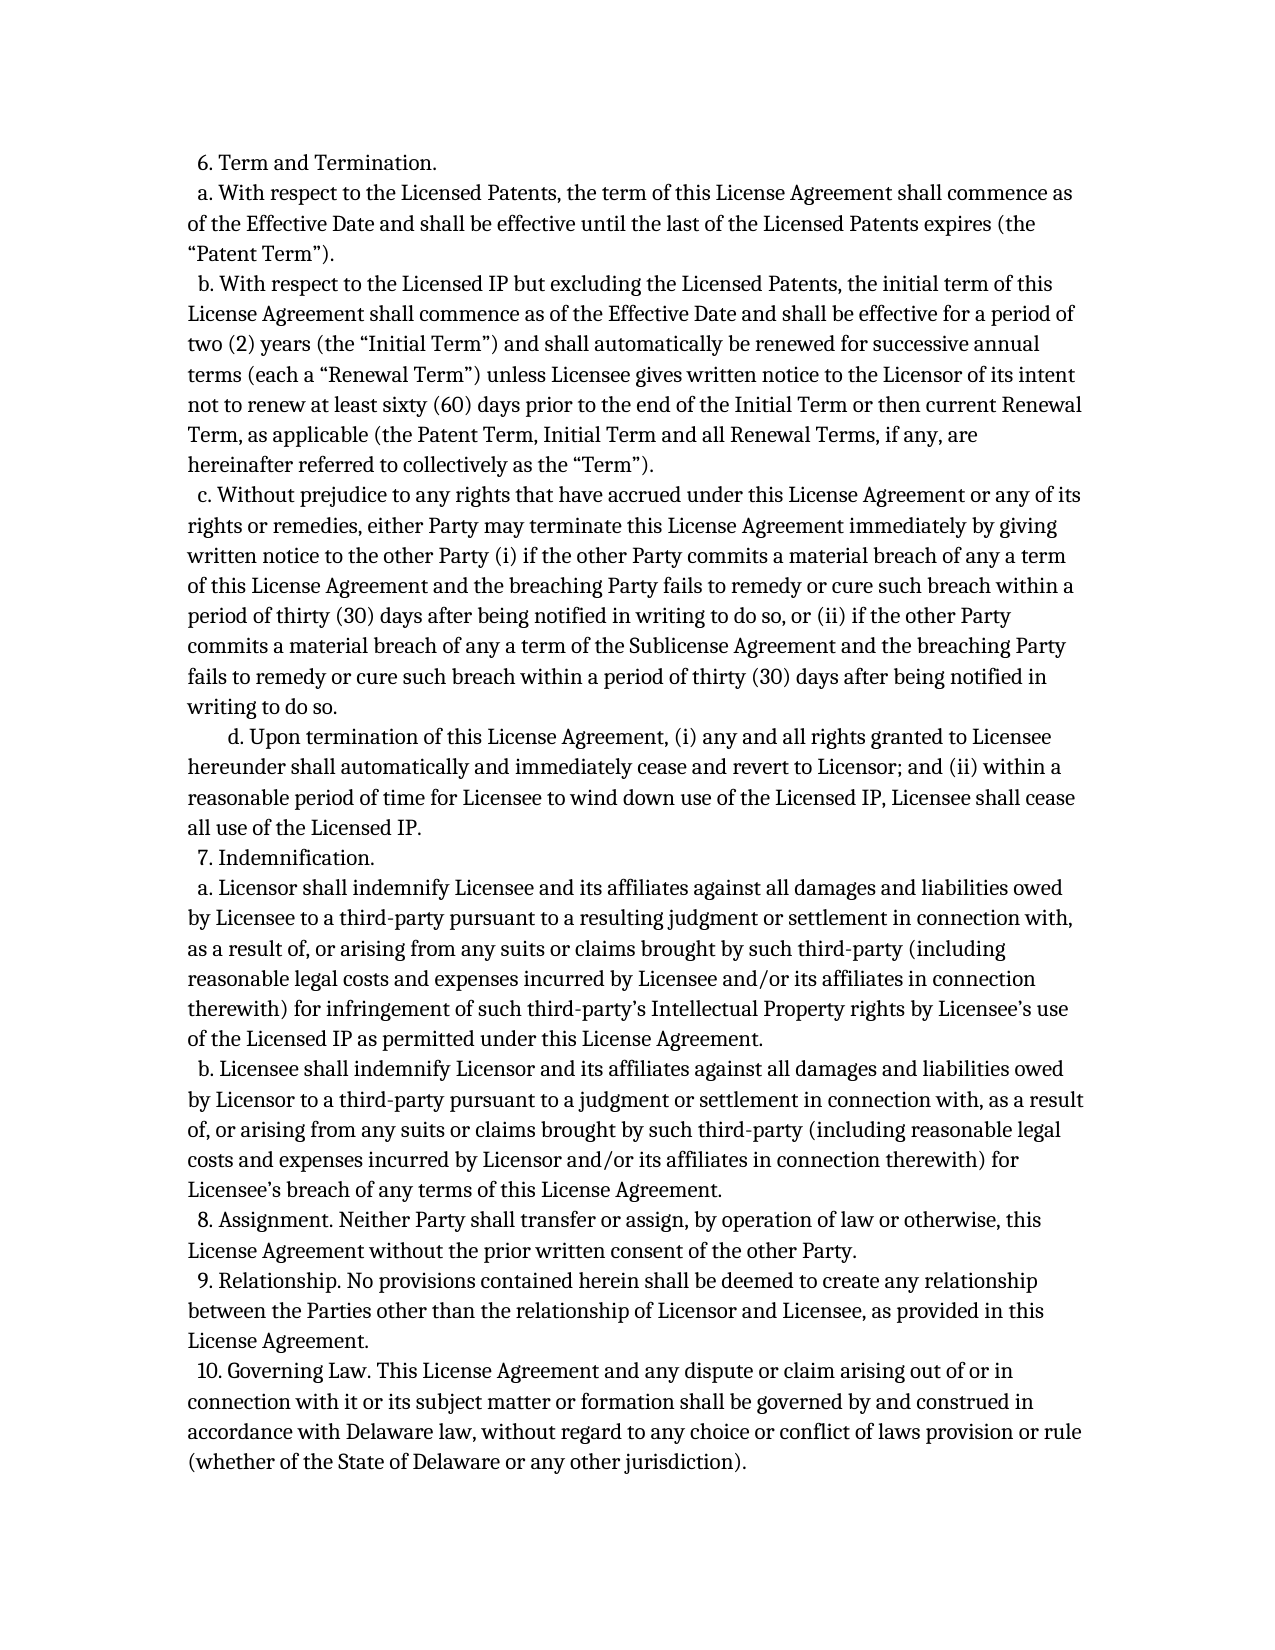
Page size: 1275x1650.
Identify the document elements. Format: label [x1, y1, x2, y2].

text [187, 150, 1087, 1475]
